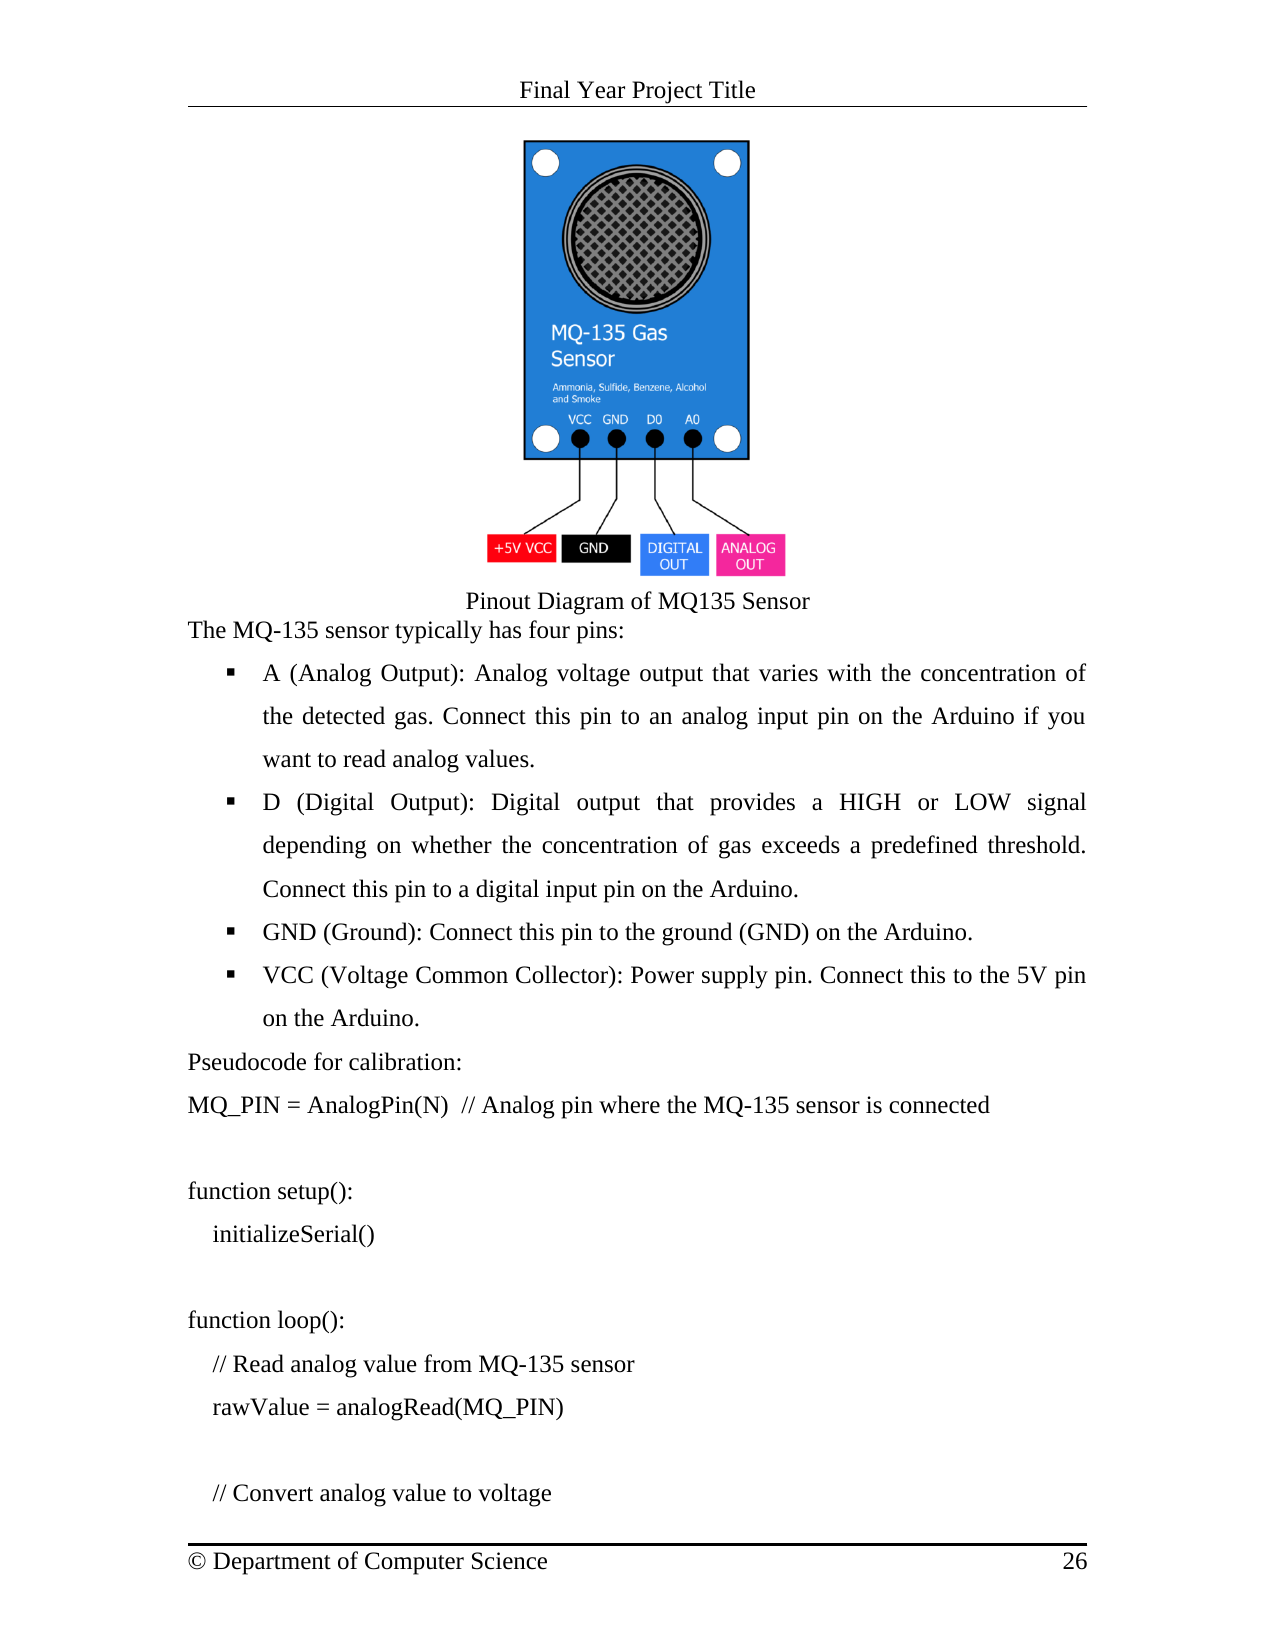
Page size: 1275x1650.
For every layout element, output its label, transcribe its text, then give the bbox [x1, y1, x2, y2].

text MQ_PIN = AnalogPin(N) // Analog pin where the MQ-135 sensor is connected [187, 1090, 1087, 1119]
list GND (Ground): Connect this pin to the ground (GND) on the Arduino. [225, 917, 1087, 946]
text // Convert analog value to voltage [187, 1478, 1087, 1507]
list A (Analog Output): Analog voltage output that varies with the concentration of the detected gas. Connect this pin to an analog input pin on the Arduino if you want to read analog values. [225, 658, 1087, 773]
text rawValue = analogRead(MQ_PIN) [187, 1392, 1087, 1421]
text initializeSerial() [187, 1219, 1087, 1248]
text function loop(): [187, 1306, 1087, 1334]
list VCC (Voltage Common Collector): Power supply pin. Connect this to the 5V pin on the Arduino. [225, 960, 1087, 1032]
list D (Digital Output): Digital output that provides a HIGH or LOW signal depending on whether the concentration of gas exceeds a predefined threshold. Connect this pin to a digital input pin on the Arduino. [225, 787, 1087, 902]
text // Read analog value from MQ-135 sensor [187, 1349, 1087, 1377]
text function setup(): [187, 1176, 1087, 1205]
text Pseudocode for calibration: [187, 1047, 1087, 1076]
picture [475, 136, 800, 587]
text Pinout Diagram of MQ135 Sensor [187, 586, 1087, 615]
text The MQ-135 sensor typically has four pins: [187, 615, 1087, 644]
